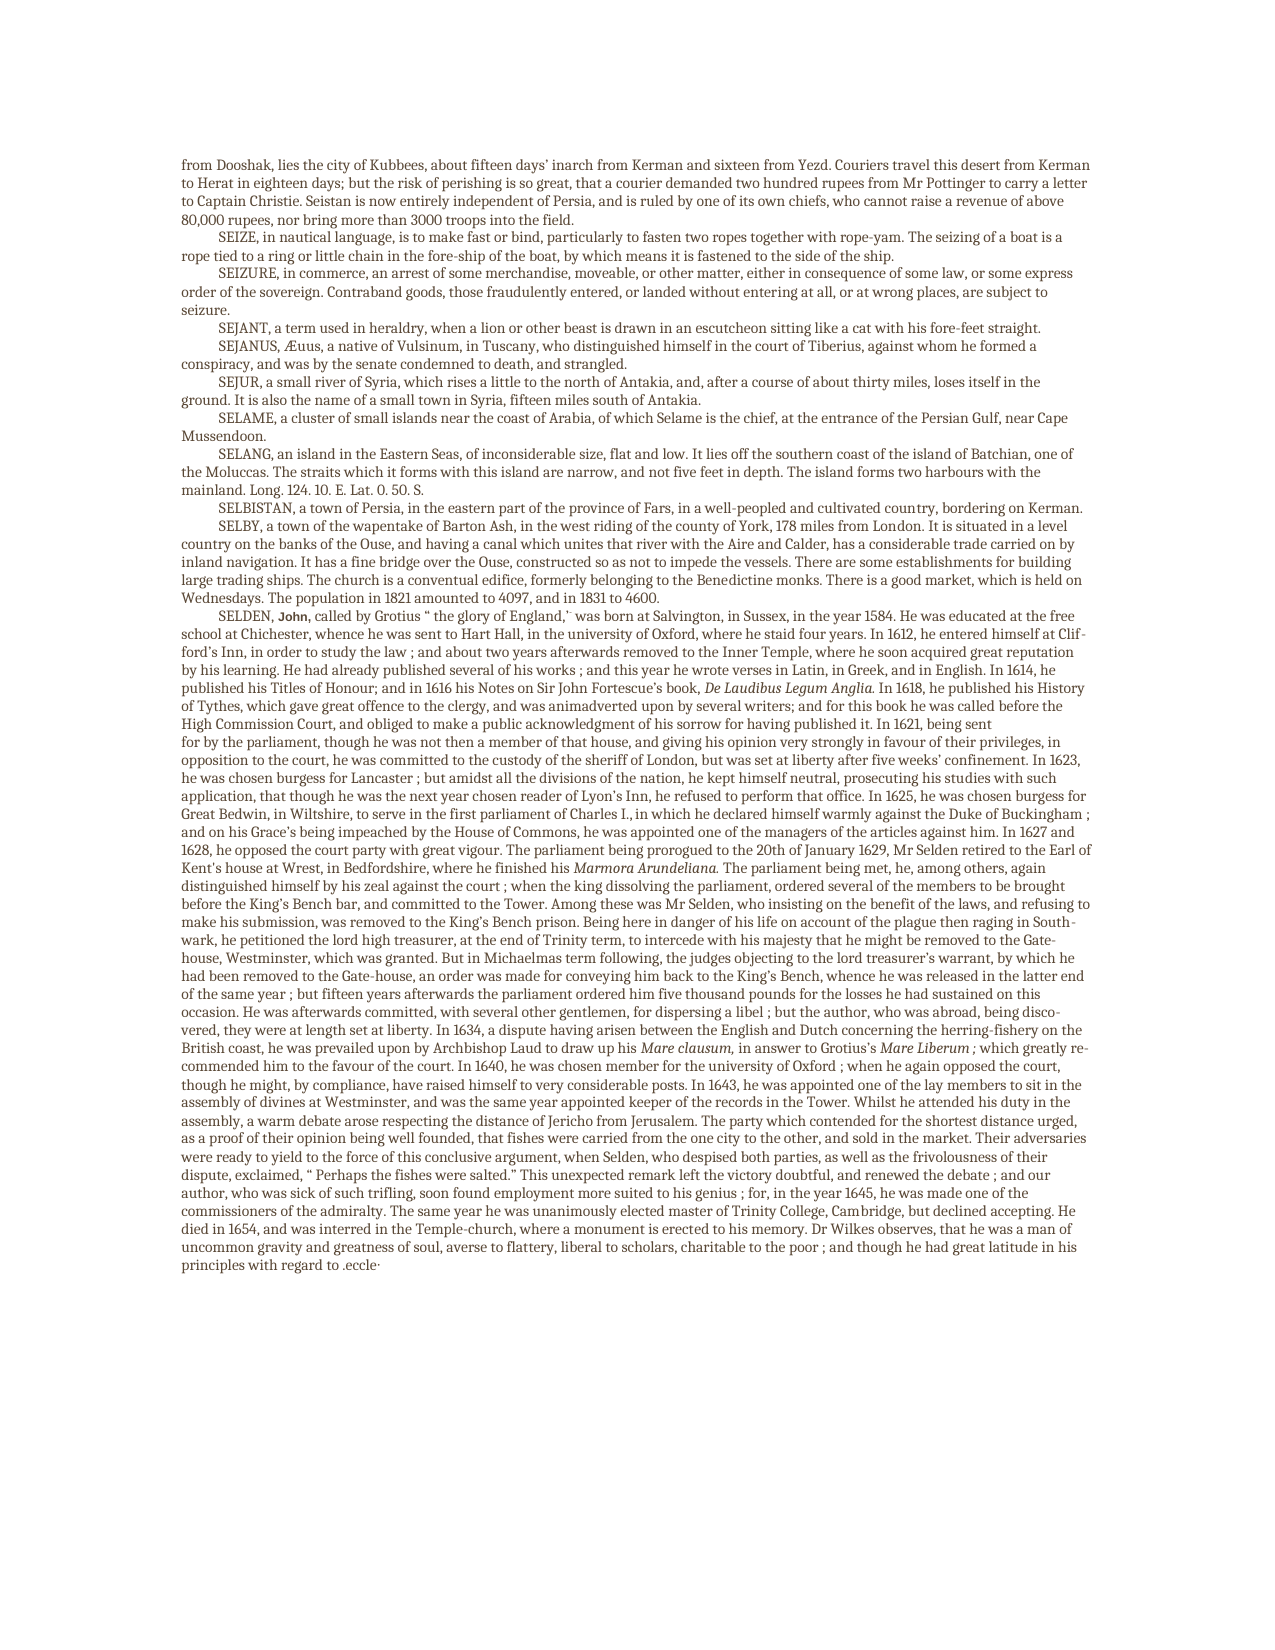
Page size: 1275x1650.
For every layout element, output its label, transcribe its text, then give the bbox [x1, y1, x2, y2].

text SELBY, a town of the wapentake of Barton Ash, in the west riding of the county of York, 178 miles from London. It is situated in a level country on the banks of the Ouse, and having a canal which unites that river with the Aire and Calder, has a considerable trade carried on by inland navigation. It has a fine bridge over the Ouse, constructed so as not to impede the vessels. There are some establishments for building large trading ships. The church is a conventual edifice, formerly belonging to the Benedictine monks. There is a good market, which is held on Wednesdays. The population in 1821 amounted to 4097, and in 1831 to 4600. [181, 517, 1093, 607]
text SELANG, an island in the Eastern Seas, of inconsiderable size, flat and low. It lies off the southern coast of the island of Batchian, one of the Moluccas. The straits which it forms with this island are narrow, and not five feet in depth. The island forms two harbours with the mainland. Long. 124. 10. E. Lat. 0. 50. S. [181, 445, 1093, 499]
text SEIZURE, in commerce, an arrest of some merchandise, moveable, or other matter, either in consequence of some law, or some express order of the sovereign. Contraband goods, those fraudulently entered, or landed without entering at all, or at wrong places, are subject to seizure. [181, 265, 1093, 319]
text SELAME, a cluster of small islands near the coast of Arabia, of which Selame is the chief, at the entrance of the Persian Gulf, near Cape Mussendoon. [181, 409, 1093, 445]
text SELBISTAN, a town of Persia, in the eastern part of the province of Fars, in a well-peopled and cultivated country, bordering on Kerman. [181, 499, 1093, 517]
text SELDEN, John, called by Grotius “ the glory of England,’- was born at Salvington, in Sussex, in the year 1584. He was educated at the free school at Chichester, whence he was sent to Hart Hall, in the university of Oxford, where he staid four years. In 1612, he entered himself at Clifford’s Inn, in order to study the law ; and about two years afterwards removed to the Inner Temple, where he soon acquired great reputation by his learning. He had already published several of his works ; and this year he wrote verses in Latin, in Greek, and in English. In 1614, he published his Titles of Honour; and in 1616 his Notes on Sir John Fortescue’s book, De Laudibus Legum Anglia. In 1618, he published his History of Tythes, which gave great offence to the clergy, and was animadverted upon by several writers; and for this book he was called before the High Commission Court, and obliged to make a public acknowledgment of his sorrow for having published it. In 1621, being sent [181, 607, 1093, 733]
text SEIZE, in nautical language, is to make fast or bind, particularly to fasten two ropes together with rope-yam. The seizing of a boat is a rope tied to a ring or little chain in the fore-ship of the boat, by which means it is fastened to the side of the ship. [181, 229, 1093, 265]
text for by the parliament, though he was not then a member of that house, and giving his opinion very strongly in favour of their privileges, in opposition to the court, he was committed to the custody of the sheriff of London, but was set at liberty after five weeks’ confinement. In 1623, he was chosen burgess for Lancaster ; but amidst all the divisions of the nation, he kept himself neutral, prosecuting his studies with such application, that though he was the next year chosen reader of Lyon’s Inn, he refused to perform that office. In 1625, he was chosen burgess for Great Bedwin, in Wiltshire, to serve in the first parliament of Charles I., in which he declared himself warmly against the Duke of Buckingham ; and on his Grace’s being impeached by the House of Commons, he was appointed one of the managers of the articles against him. In 1627 and 1628, he opposed the court party with great vigour. The parliament being prorogued to the 20th of January 1629, Mr Selden retired to the Earl of Kent's house at Wrest, in Bedfordshire, where he finished his Marmora Arundeliana. The parliament being met, he, among others, again distinguished himself by his zeal against the court ; when the king dissolving the parliament, ordered several of the members to be brought before the King’s Bench bar, and committed to the Tower. Among these was Mr Selden, who insisting on the benefit of the laws, and refusing to make his submission, was removed to the King’s Bench prison. Being here in danger of his life on account of the plague then raging in Southwark, he petitioned the lord high treasurer, at the end of Trinity term, to intercede with his majesty that he might be removed to the Gate-house, Westminster, which was granted. But in Michaelmas term following, the judges objecting to the lord treasurer’s warrant, by which he had been removed to the Gate-house, an order was made for conveying him back to the King’s Bench, whence he was released in the latter end of the same year ; but fifteen years afterwards the parliament ordered him five thousand pounds for the losses he had sustained on this occasion. He was afterwards committed, with several other gentlemen, for dispersing a libel ; but the author, who was abroad, being discovered, they were at length set at liberty. In 1634, a dispute having arisen between the English and Dutch concerning the herring-fishery on the British coast, he was prevailed upon by Archbishop Laud to draw up his Mare clausum, in answer to Grotius’s Mare Liberum ; which greatly recommended him to the favour of the court. In 1640, he was chosen member for the university of Oxford ; when he again opposed the court, though he might, by compliance, have raised himself to very considerable posts. In 1643, he was appointed one of the lay members to sit in the assembly of divines at Westminster, and was the same year appointed keeper of the records in the Tower. Whilst he attended his duty in the assembly, a warm debate arose respecting the distance of Jericho from Jerusalem. The party which contended for the shortest distance urged, as a proof of their opinion being well founded, that fishes were carried from the one city to the other, and sold in the market. Their adversaries were ready to yield to the force of this conclusive argument, when Selden, who despised both parties, as well as the frivolousness of their dispute, exclaimed, “ Perhaps the fishes were salted.” This unexpected remark left the victory doubtful, and renewed the debate ; and our author, who was sick of such trifling, soon found employment more suited to his genius ; for, in the year 1645, he was made one of the commissioners of the admiralty. The same year he was unanimously elected master of Trinity College, Cambridge, but declined accepting. He died in 1654, and was interred in the Temple-church, where a monument is erected to his memory. Dr Wilkes observes, that he was a man of uncommon gravity and greatness of soul, averse to flattery, liberal to scholars, charitable to the poor ; and though he had great latitude in his principles with regard to .eccle∙ [181, 733, 1093, 1274]
text from Dooshak, lies the city of Kubbees, about fifteen days’ inarch from Kerman and sixteen from Yezd. Couriers travel this desert from Kerman to Herat in eighteen days; but the risk of perishing is so great, that a courier demanded two hundred rupees from Mr Pottinger to carry a letter to Captain Christie. Seistan is now entirely independent of Persia, and is ruled by one of its own chiefs, who cannot raise a revenue of above 80,000 rupees, nor bring more than 3000 troops into the field. [181, 157, 1093, 229]
text SEJANT, a term used in heraldry, when a lion or other beast is drawn in an escutcheon sitting like a cat with his fore-feet straight. [181, 319, 1093, 337]
text SEJUR, a small river of Syria, which rises a little to the north of Antakia, and, after a course of about thirty miles, loses itself in the ground. It is also the name of a small town in Syria, fifteen miles south of Antakia. [181, 373, 1093, 409]
text SEJANUS, Æuus, a native of Vulsinum, in Tuscany, who distinguished himself in the court of Tiberius, against whom he formed a conspiracy, and was by the senate condemned to death, and strangled. [181, 337, 1093, 373]
